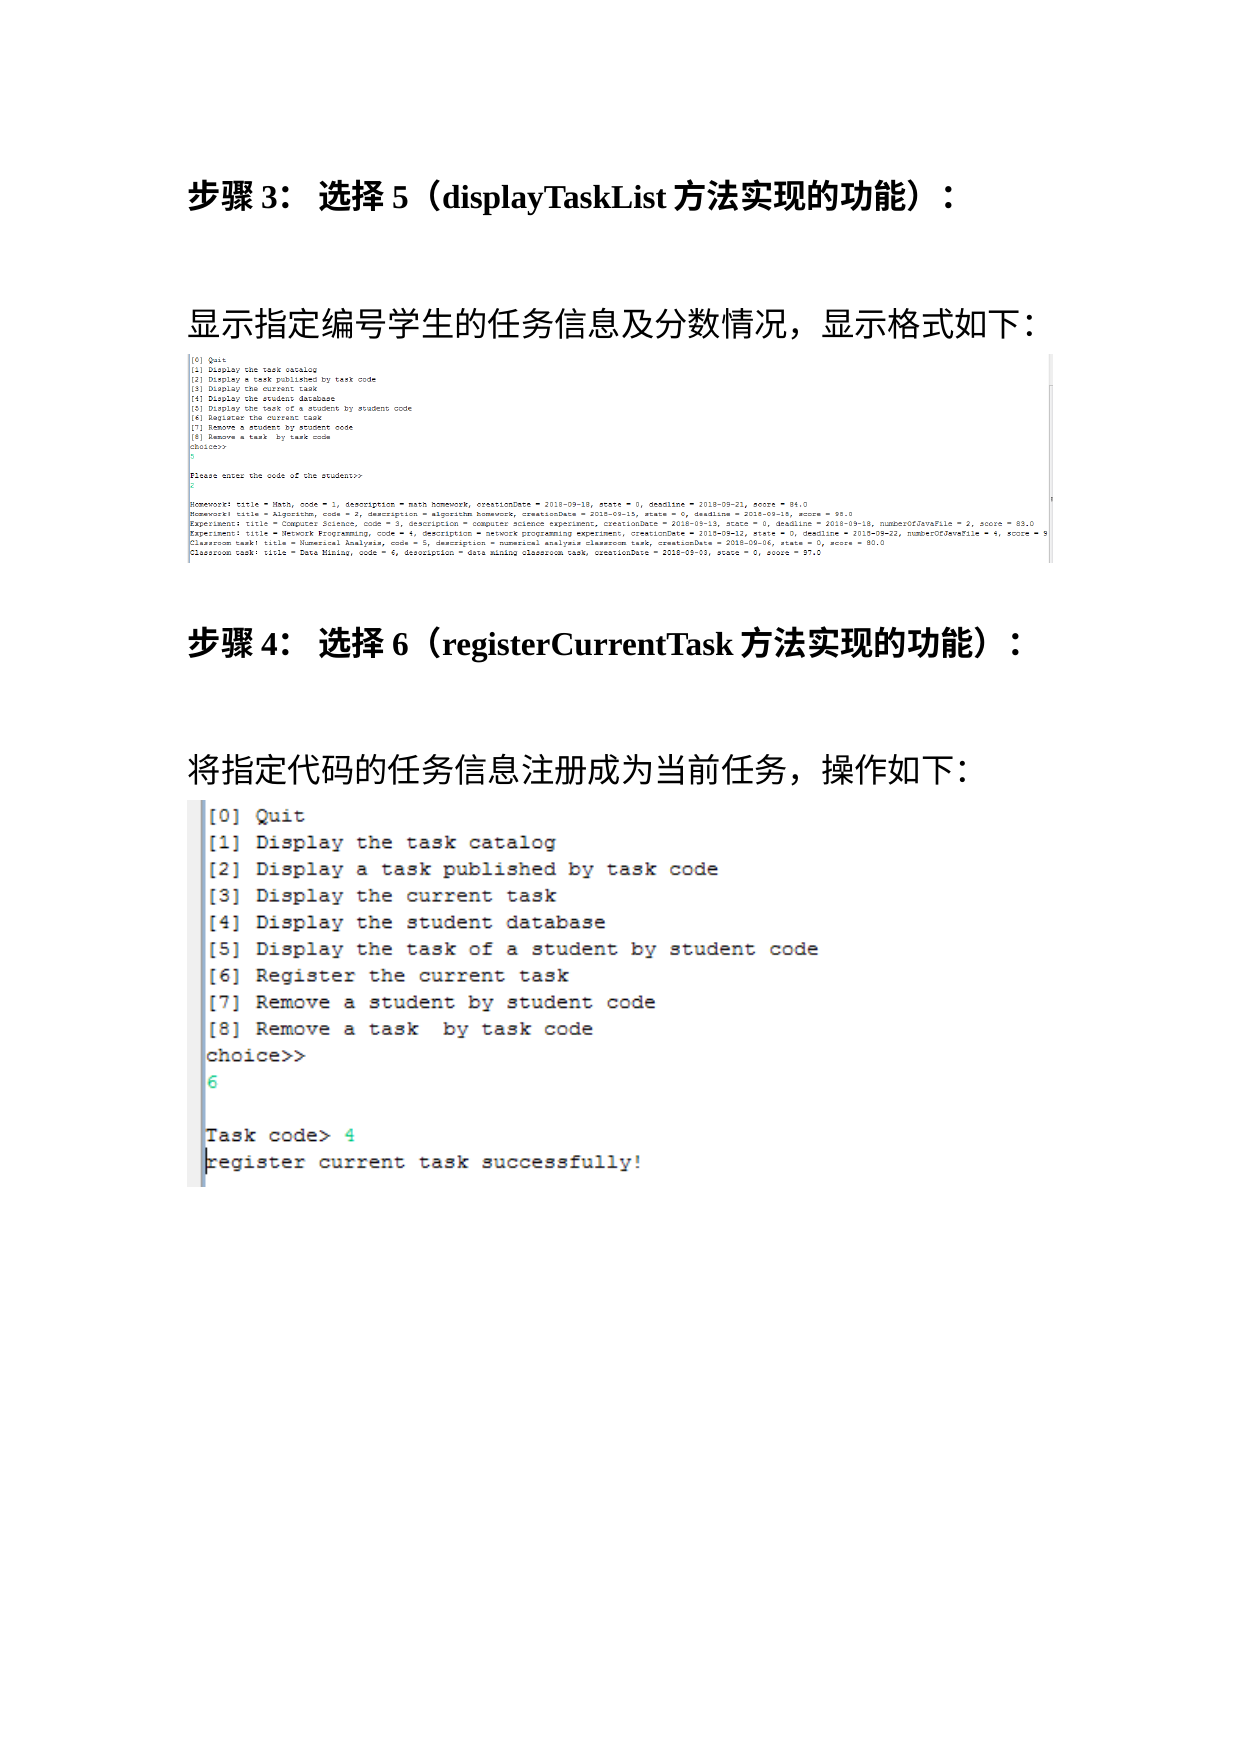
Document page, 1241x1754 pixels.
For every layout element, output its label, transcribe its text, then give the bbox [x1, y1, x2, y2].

subtitle 步骤3： 选择5（displayTaskList方法实现的功能）： [187, 162, 1053, 227]
text 显示指定编号学生的任务信息及分数情况，显示格式如下： [187, 289, 1053, 354]
text 将指定代码的任务信息注册成为当前任务，操作如下： [187, 736, 1053, 801]
subtitle 步骤4： 选择6（registerCurrentTask方法实现的功能）： [187, 609, 1053, 674]
picture [187, 354, 1053, 563]
picture [187, 800, 860, 1187]
